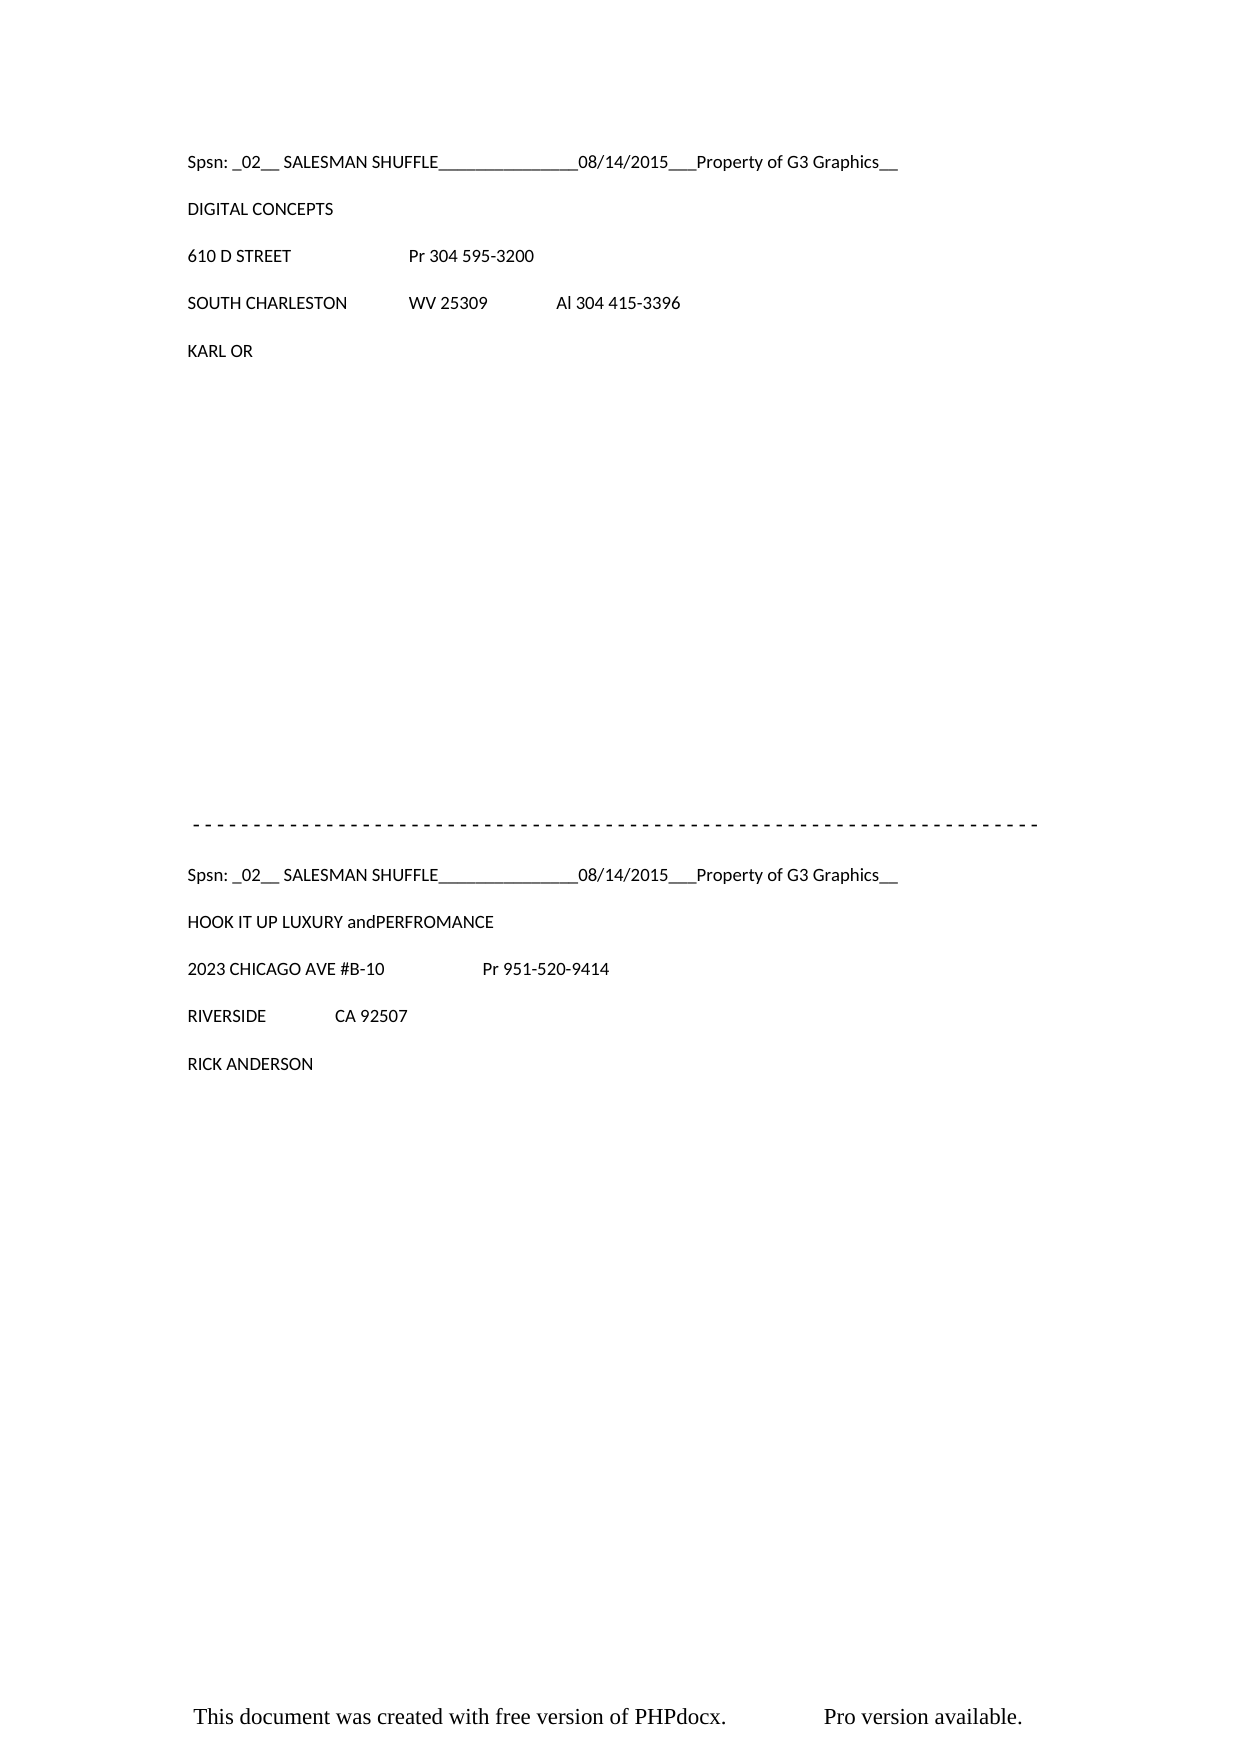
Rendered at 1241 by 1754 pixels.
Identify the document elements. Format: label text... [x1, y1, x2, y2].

text DIGITAL CONCEPTS [187, 197, 1053, 220]
text SOUTH CHARLESTON WV 25309 Al 304 415-3396 [187, 292, 1053, 314]
text HOOK IT UP LUXURY andPERFROMANCE [187, 910, 1053, 933]
text KARL OR [187, 339, 1053, 362]
text 2023 CHICAGO AVE #B-10 Pr 951-520-9414 [187, 957, 1053, 980]
text RIVERSIDE CA 92507 [187, 1005, 1053, 1028]
text Spsn: _02__ SALESMAN SHUFFLE_______________08/14/2015___Property of G3 Graphics__ [187, 150, 1053, 173]
text - - - - - - - - - - - - - - - - - - - - - - - - - - - - - - - - - - - - - - - - - - - - - - - - - - - - - - - - - - - - - - - - - - - - - - [187, 810, 1053, 838]
text 610 D STREET Pr 304 595-3200 [187, 244, 1053, 267]
text RICK ANDERSON [187, 1052, 1053, 1075]
text Spsn: _02__ SALESMAN SHUFFLE_______________08/14/2015___Property of G3 Graphics__ [187, 863, 1053, 886]
